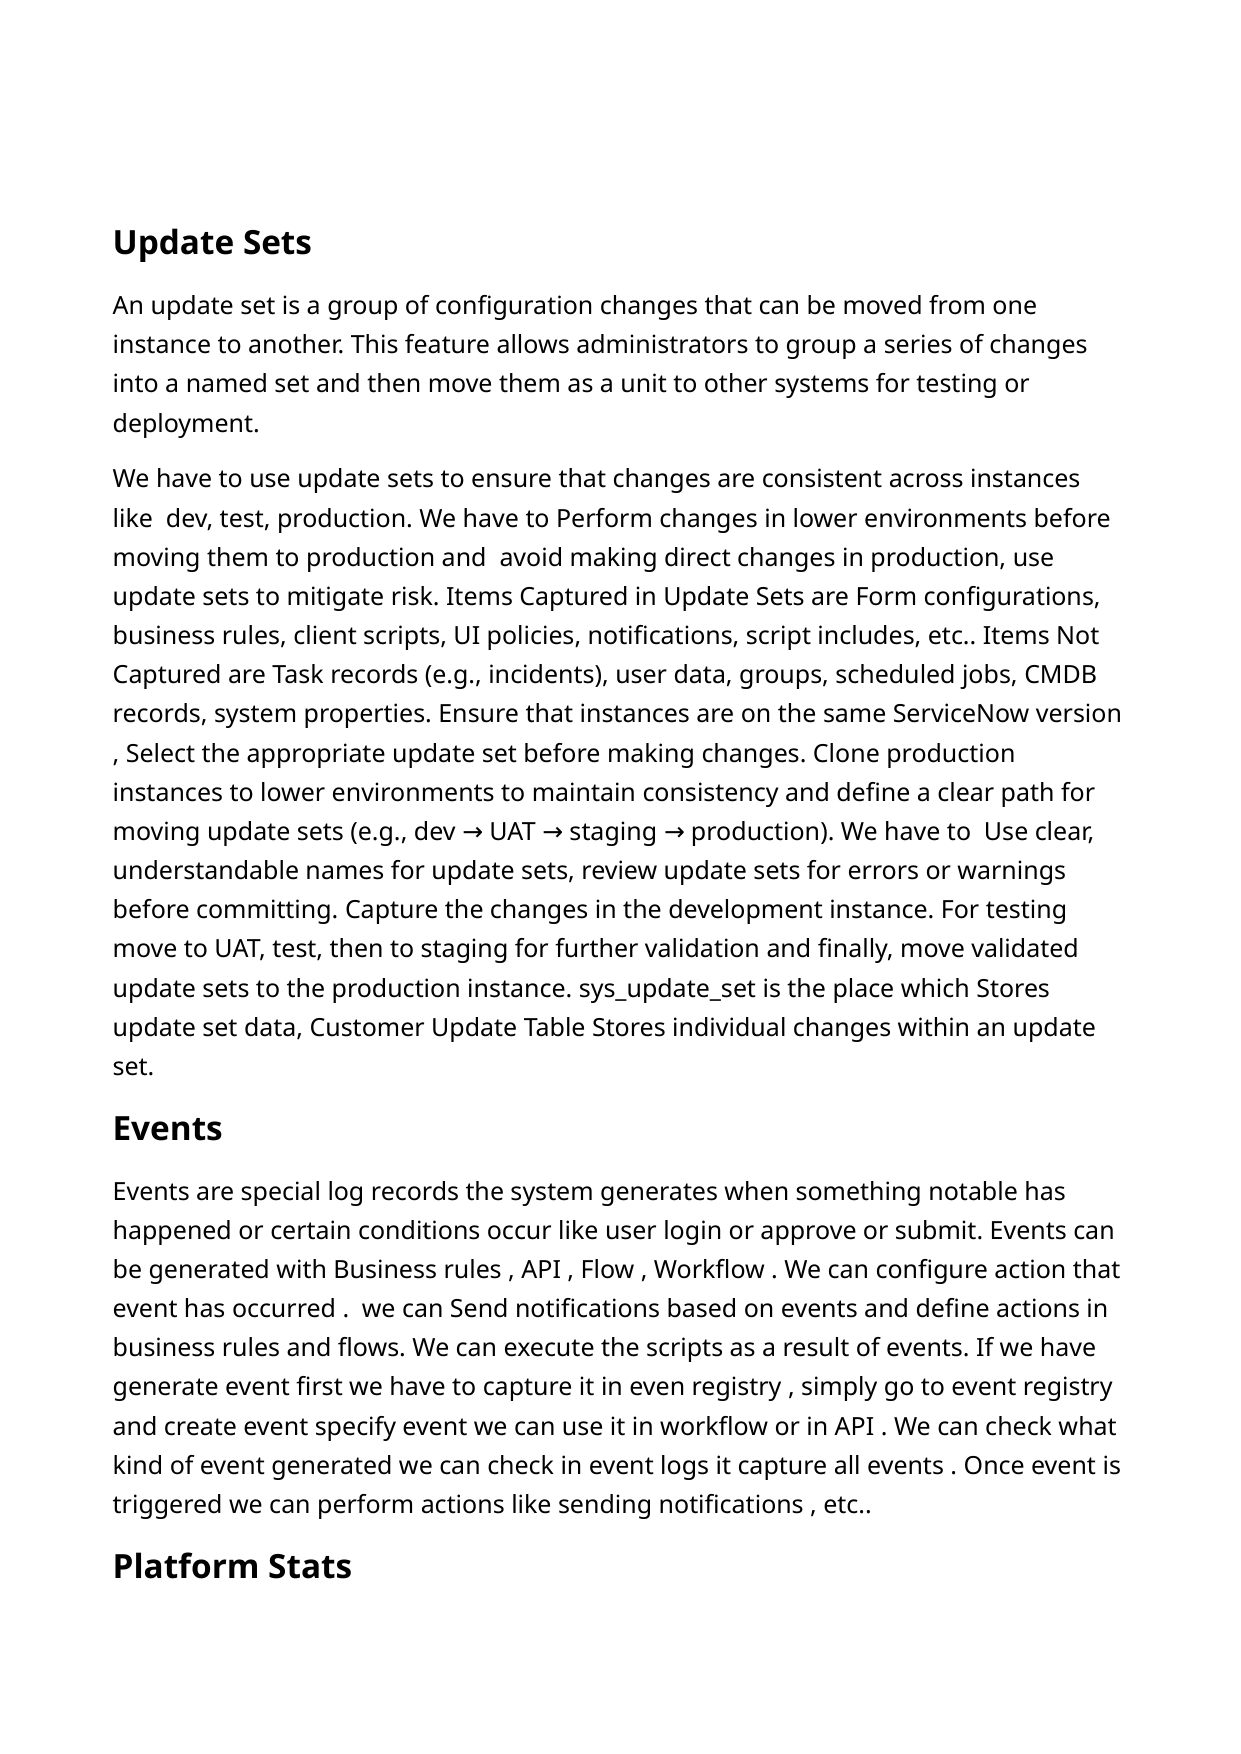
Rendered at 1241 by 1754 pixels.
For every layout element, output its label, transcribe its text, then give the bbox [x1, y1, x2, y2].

text Events [112, 1104, 1128, 1150]
text Update Sets [112, 219, 1128, 264]
text Platform Stats [112, 1542, 1128, 1588]
text We have to use update sets to ensure that changes are consistent across instances like dev, test, production. We have to Perform changes in lower environments before moving them to production and avoid making direct changes in production, use update sets to mitigate risk. Items Captured in Update Sets are Form configurations, business rules, client scripts, UI policies, notifications, script includes, etc.. Items Not Captured are Task records (e.g., incidents), user data, groups, scheduled jobs, CMDB records, system properties. Ensure that instances are on the same ServiceNow version , Select the appropriate update set before making changes. Clone production instances to lower environments to maintain consistency and define a clear path for moving update sets (e.g., dev → UAT → staging → production). We have to Use clear, understandable names for update sets, review update sets for errors or warnings before committing. Capture the changes in the development instance. For testing move to UAT, test, then to staging for further validation and finally, move validated update sets to the production instance. sys_update_set is the place which Stores update set data, Customer Update Table Stores individual changes within an update set. [112, 461, 1128, 1083]
text Events are special log records the system generates when something notable has happened or certain conditions occur like user login or approve or submit. Events can be generated with Business rules , API , Flow , Workflow . We can configure action that event has occurred . we can Send notifications based on events and define actions in business rules and flows. We can execute the scripts as a result of events. If we have generate event first we have to capture it in even registry , simply go to event registry and create event specify event we can use it in workflow or in API . We can check what kind of event generated we can check in event logs it capture all events . Once event is triggered we can perform actions like sending notifications , etc.. [112, 1173, 1128, 1521]
text An update set is a group of configuration changes that can be moved from one instance to another. This feature allows administrators to group a series of changes into a named set and then move them as a unit to other systems for testing or deployment. [112, 288, 1128, 439]
